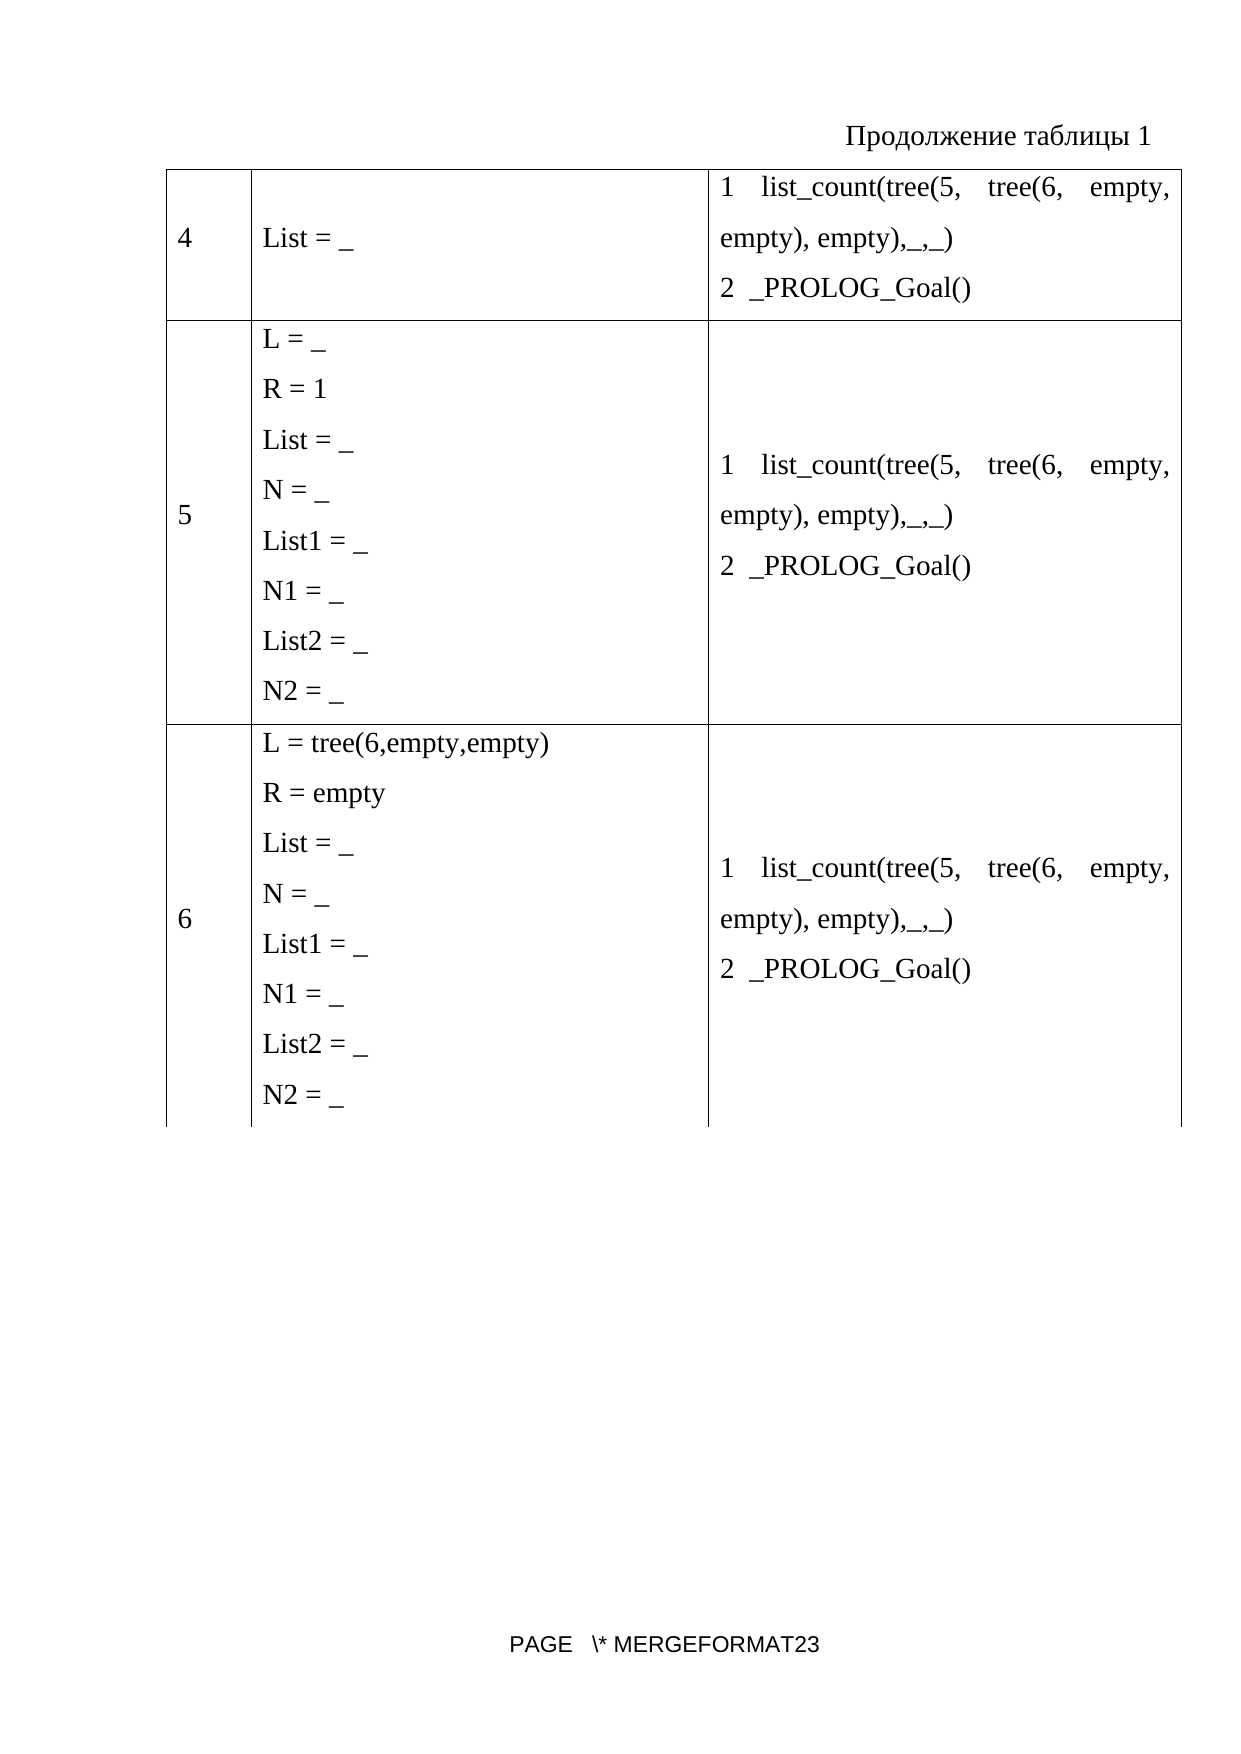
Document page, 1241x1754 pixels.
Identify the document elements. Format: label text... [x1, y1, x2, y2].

table_cell L = tree(6,empty,empty) R = empty List = _ N = _ List1 = _ N1 = _ List2 = _ N2 = _ [252, 725, 708, 1127]
table_header List = _ [252, 170, 708, 320]
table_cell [709, 321, 1181, 724]
table_cell 5 [167, 321, 251, 724]
table_header 4 [167, 170, 251, 320]
text Продолжение таблицы 1 [177, 118, 1152, 152]
table_cell 1 list_count(tree(5, tree(6, empty, empty), empty),_,_) 2 _PROLOG_Goal() [709, 725, 1181, 1127]
table_cell L = _ R = 1 List = _ N = _ List1 = _ N1 = _ List2 = _ N2 = _ [252, 321, 708, 724]
table_cell 6 [167, 725, 251, 1127]
table_header 1 list_count(tree(5, tree(6, empty, empty), empty),_,_) 2 _PROLOG_Goal() [709, 170, 1181, 320]
